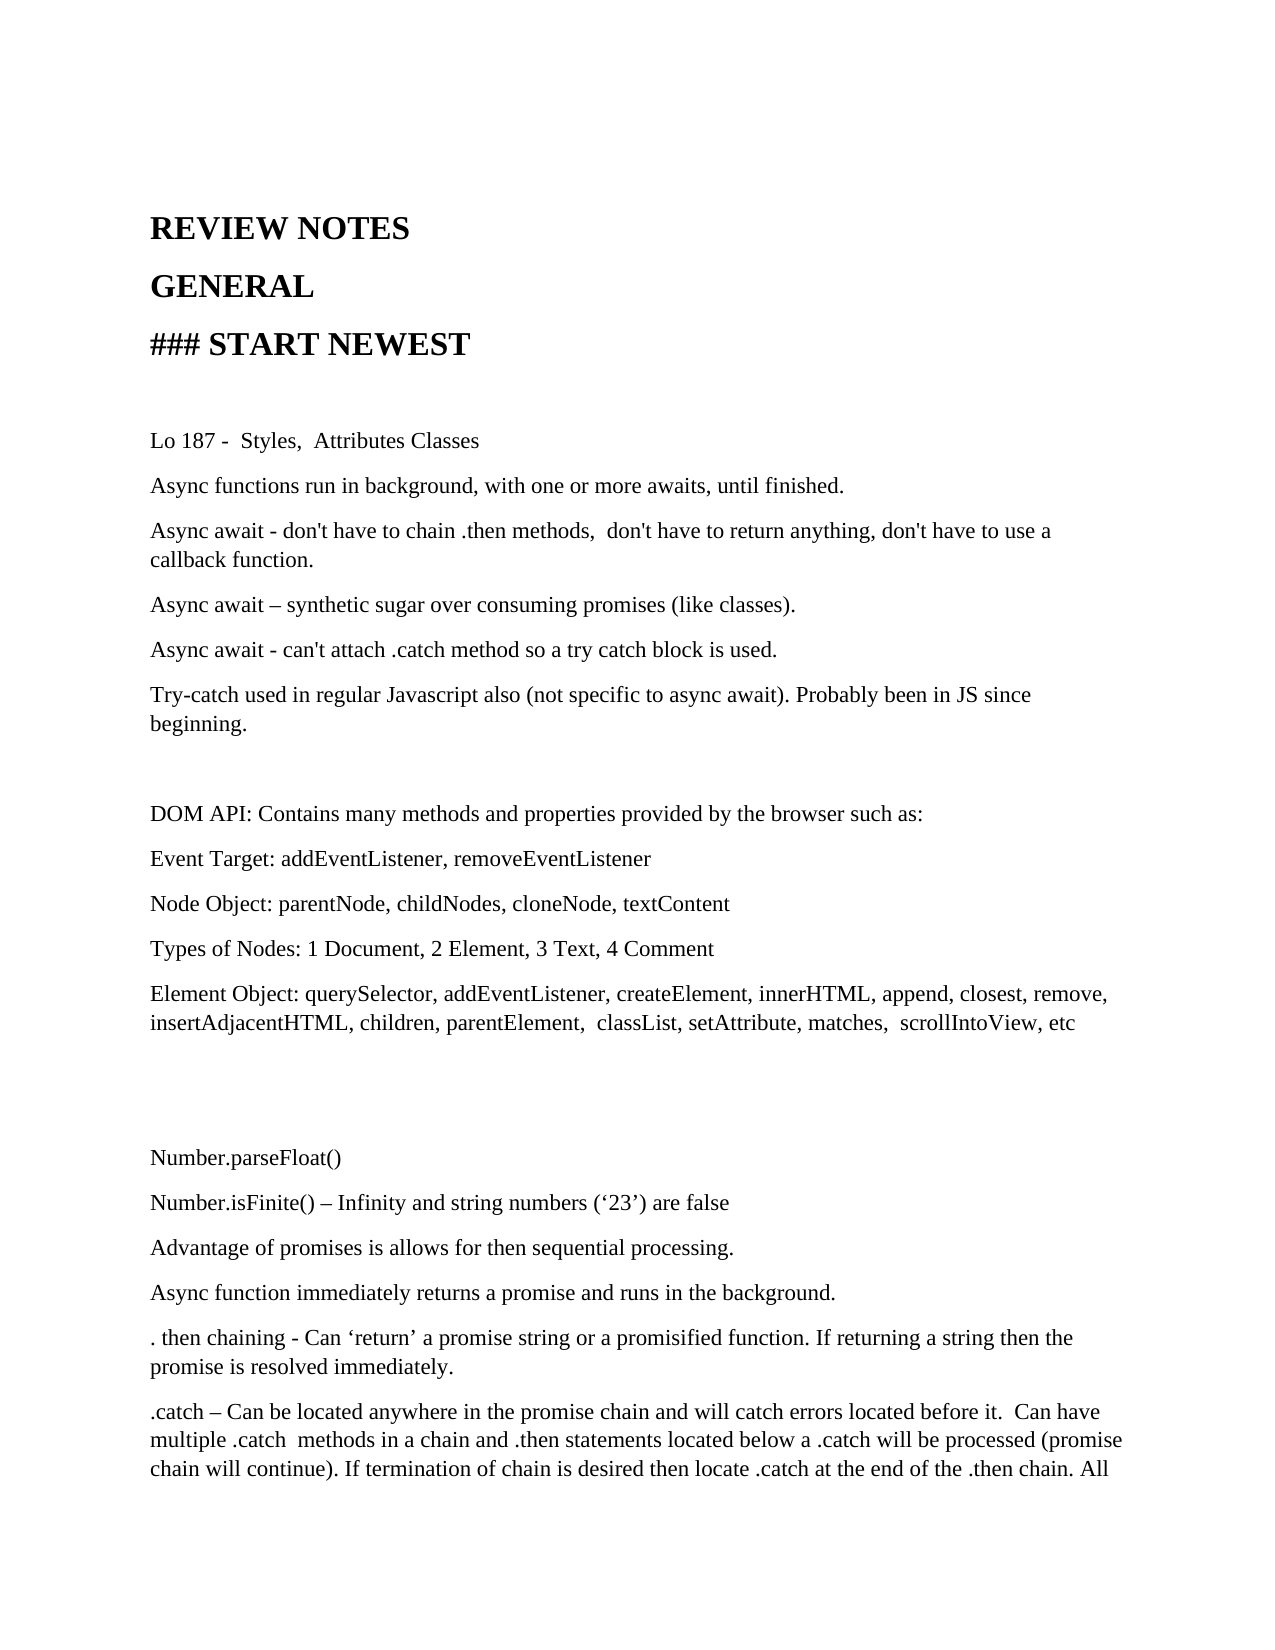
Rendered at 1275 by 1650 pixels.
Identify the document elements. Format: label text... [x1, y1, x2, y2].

text Number.parseFloat() [150, 1144, 1125, 1170]
text Async await - don't have to chain .then methods, don't have to return anything, don't have to use a callback function. [150, 517, 1125, 572]
text Lo 187 - Styles, Attributes Classes [150, 427, 1125, 453]
text Try-catch used in regular Javascript also (not specific to async await). Probably been in JS since beginning. [150, 681, 1125, 736]
text Async await – synthetic sugar over consuming promises (like classes). [150, 591, 1125, 617]
text Advantage of promises is allows for then sequential processing. [150, 1234, 1125, 1261]
text ### START NEWEST [150, 324, 1125, 362]
text Async functions run in background, with one or more awaits, until finished. [150, 472, 1125, 499]
text Types of Nodes: 1 Document, 2 Element, 3 Text, 4 Comment [150, 935, 1125, 961]
text Node Object: parentNode, childNodes, cloneNode, textContent [150, 890, 1125, 916]
text Async function immediately returns a promise and runs in the background. [150, 1279, 1125, 1306]
text GENERAL [150, 266, 1125, 304]
text Async await - can't attach .catch method so a try catch block is used. [150, 636, 1125, 662]
text Element Object: querySelector, addEventListener, createElement, innerHTML, append, closest, remove, insertAdjacentHTML, children, parentElement, classList, setAttribute, matches, scrollIntoView, etc [150, 980, 1125, 1035]
text Number.isFinite() – Infinity and string numbers (‘23’) are false [150, 1189, 1125, 1215]
text Event Target: addEventListener, removeEventListener [150, 845, 1125, 871]
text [150, 1398, 1125, 1481]
text REVIEW NOTES [150, 208, 1125, 246]
text DOM API: Contains many methods and properties provided by the browser such as: [150, 800, 1125, 826]
text . then chaining - Can ‘return’ a promise string or a promisified function. If returning a string then the promise is resolved immediately. [150, 1324, 1125, 1379]
